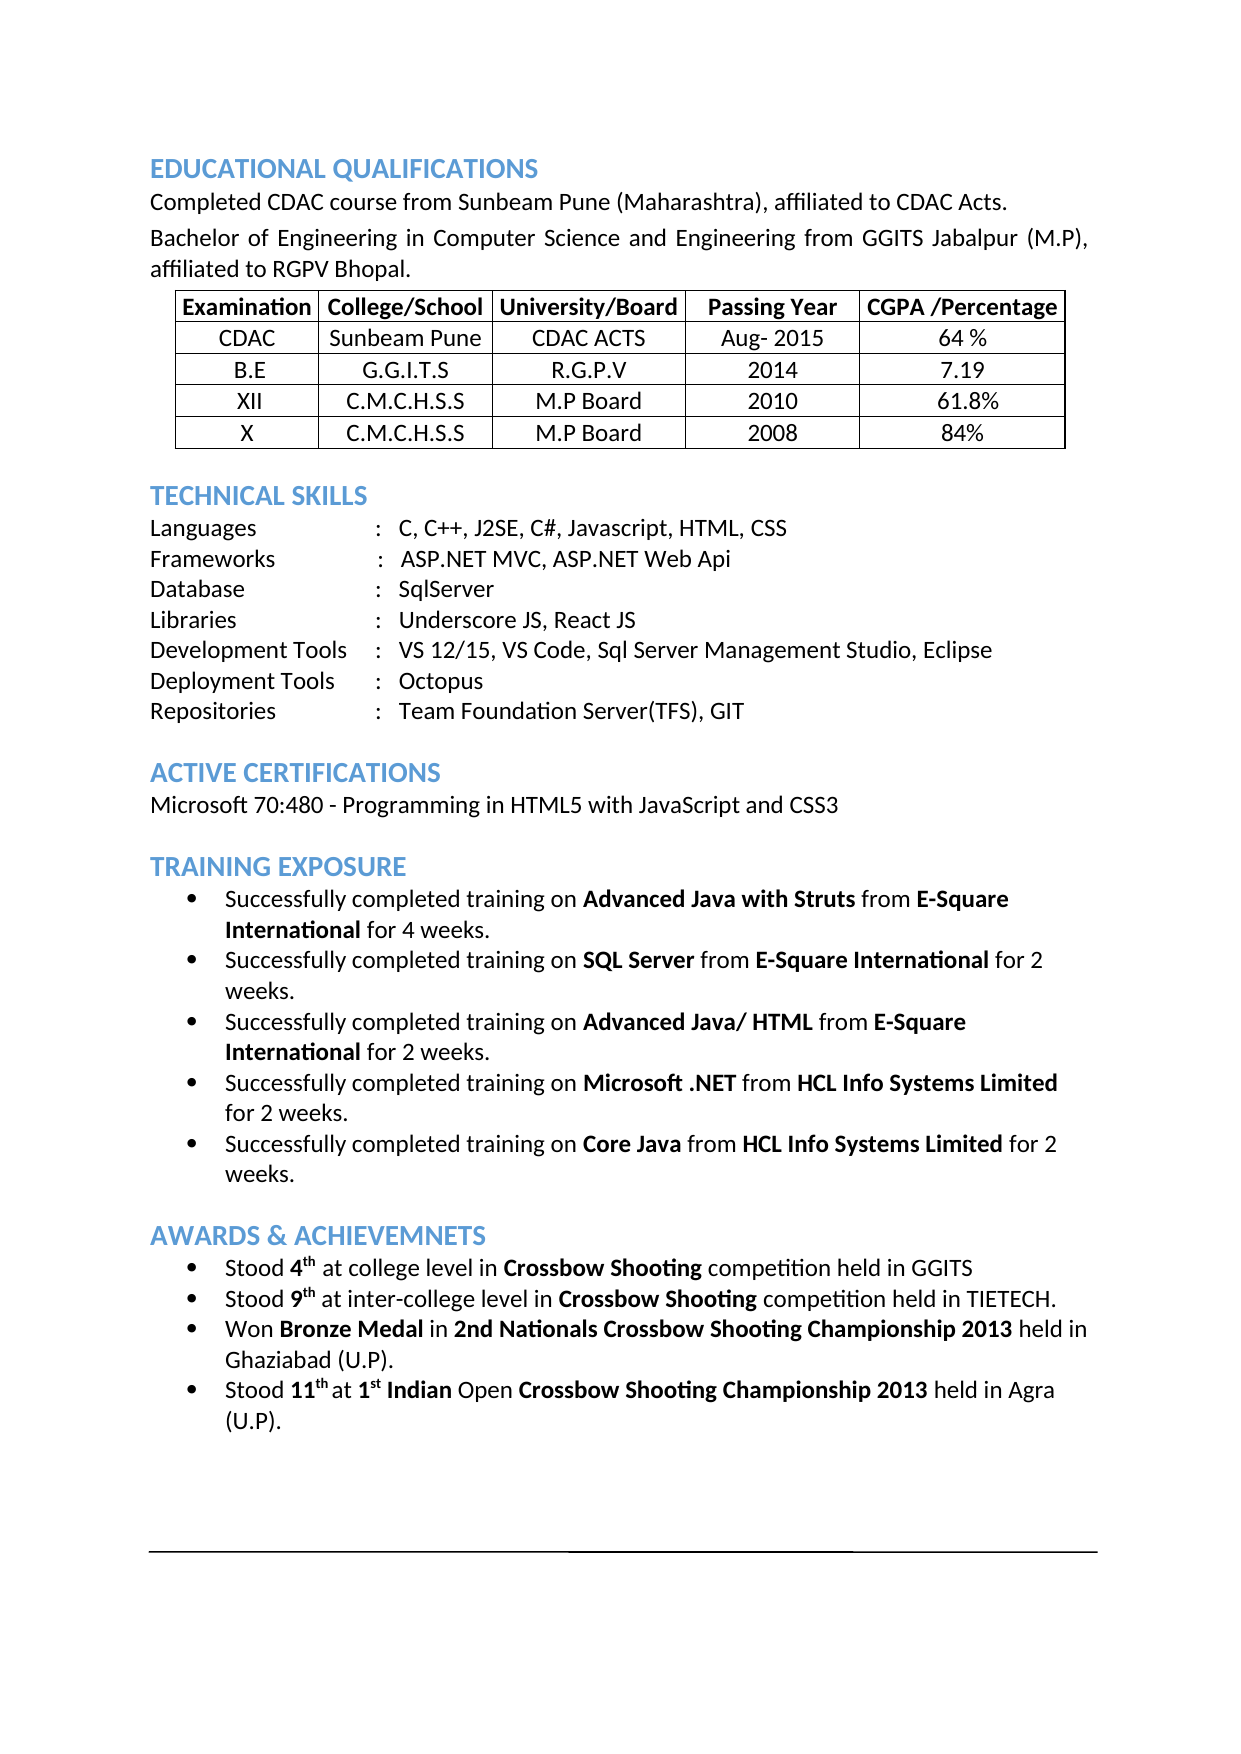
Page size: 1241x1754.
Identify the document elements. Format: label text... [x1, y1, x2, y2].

table_cell 2014 [686, 354, 859, 384]
table_header CGPA /Percentage [860, 291, 1064, 321]
list Successfully completed training on Advanced Java with Struts from E-Square International for 4 weeks. [187, 884, 1090, 945]
text Development Tools : VS 12/15, VS Code, Sql Server Management Studio, Eclipse [150, 634, 1090, 665]
list Successfully completed training on Microsoft .NET from HCL Info Systems Limited for 2 weeks. [187, 1067, 1090, 1128]
text TRAINING EXPOSURE [150, 848, 1090, 884]
table_cell Aug- 2015 [686, 322, 859, 353]
text Libraries : Underscore JS, React JS [150, 604, 1090, 634]
table_header University/Board [493, 291, 685, 321]
table_cell 84% [860, 417, 1064, 447]
list Bachelor of Engineering in Computer Science and Engineering from GGITS Jabalpur (M.P), affiliated to RGPV Bhopal. [150, 222, 1090, 283]
table_header Examination [176, 291, 318, 321]
table_cell 7.19 [860, 354, 1064, 384]
text Database : SqlServer [150, 573, 1090, 604]
table_cell CDAC ACTS [493, 322, 685, 353]
list Successfully completed training on Core Java from HCL Info Systems Limited for 2 weeks. [187, 1128, 1090, 1189]
table_cell C.M.C.H.S.S [319, 417, 492, 447]
table_cell 64 % [860, 322, 1064, 353]
table_cell Sunbeam Pune [319, 322, 492, 353]
table_cell B.E [176, 354, 318, 384]
list Successfully completed training on SQL Server from E-Square International for 2 weeks. [187, 945, 1090, 1006]
table_cell M.P Board [493, 417, 685, 447]
table_header Passing Year [686, 291, 859, 321]
table_cell G.G.I.T.S [319, 354, 492, 384]
list Stood 9th at inter-college level in Crossbow Shooting competition held in TIETECH. [187, 1283, 1090, 1313]
table_cell 61.8% [860, 385, 1064, 416]
table_cell M.P Board [493, 385, 685, 416]
table_cell X [176, 417, 318, 447]
text ACTIVE CERTIFICATIONS [150, 754, 1090, 789]
list Stood 4th at college level in Crossbow Shooting competition held in GGITS [187, 1252, 1090, 1283]
list Completed CDAC course from Sunbeam Pune (Maharashtra), affiliated to CDAC Acts. [150, 186, 1090, 216]
text Deployment Tools : Octopus [150, 665, 1090, 695]
table_cell 2008 [686, 417, 859, 447]
table_cell R.G.P.V [493, 354, 685, 384]
table_header College/School [319, 291, 492, 321]
text TECHNICAL SKILLS [150, 477, 1090, 512]
text EDUCATIONAL QUALIFICATIONS [150, 150, 1090, 186]
list Stood 11th at 1st Indian Open Crossbow Shooting Championship 2013 held in Agra (U.P). [187, 1374, 1090, 1436]
table_cell C.M.C.H.S.S [319, 385, 492, 416]
text Frameworks : ASP.NET MVC, ASP.NET Web Api [150, 543, 1090, 573]
table_cell 2010 [686, 385, 859, 416]
text AWARDS & ACHIEVEMNETS [150, 1217, 1090, 1252]
text Microsoft 70:480 - Programming in HTML5 with JavaScript and CSS3 [150, 789, 1090, 820]
list Successfully completed training on Advanced Java/ HTML from E-Square International for 2 weeks. [187, 1006, 1090, 1067]
table_cell XII [176, 385, 318, 416]
text Repositories : Team Foundation Server(TFS), GIT [150, 695, 1090, 726]
table_cell CDAC [176, 322, 318, 353]
list Won Bronze Medal in 2nd Nationals Crossbow Shooting Championship 2013 held in Ghaziabad (U.P). [187, 1313, 1090, 1374]
text Languages : C, C++, J2SE, C#, Javascript, HTML, CSS [150, 512, 1090, 543]
